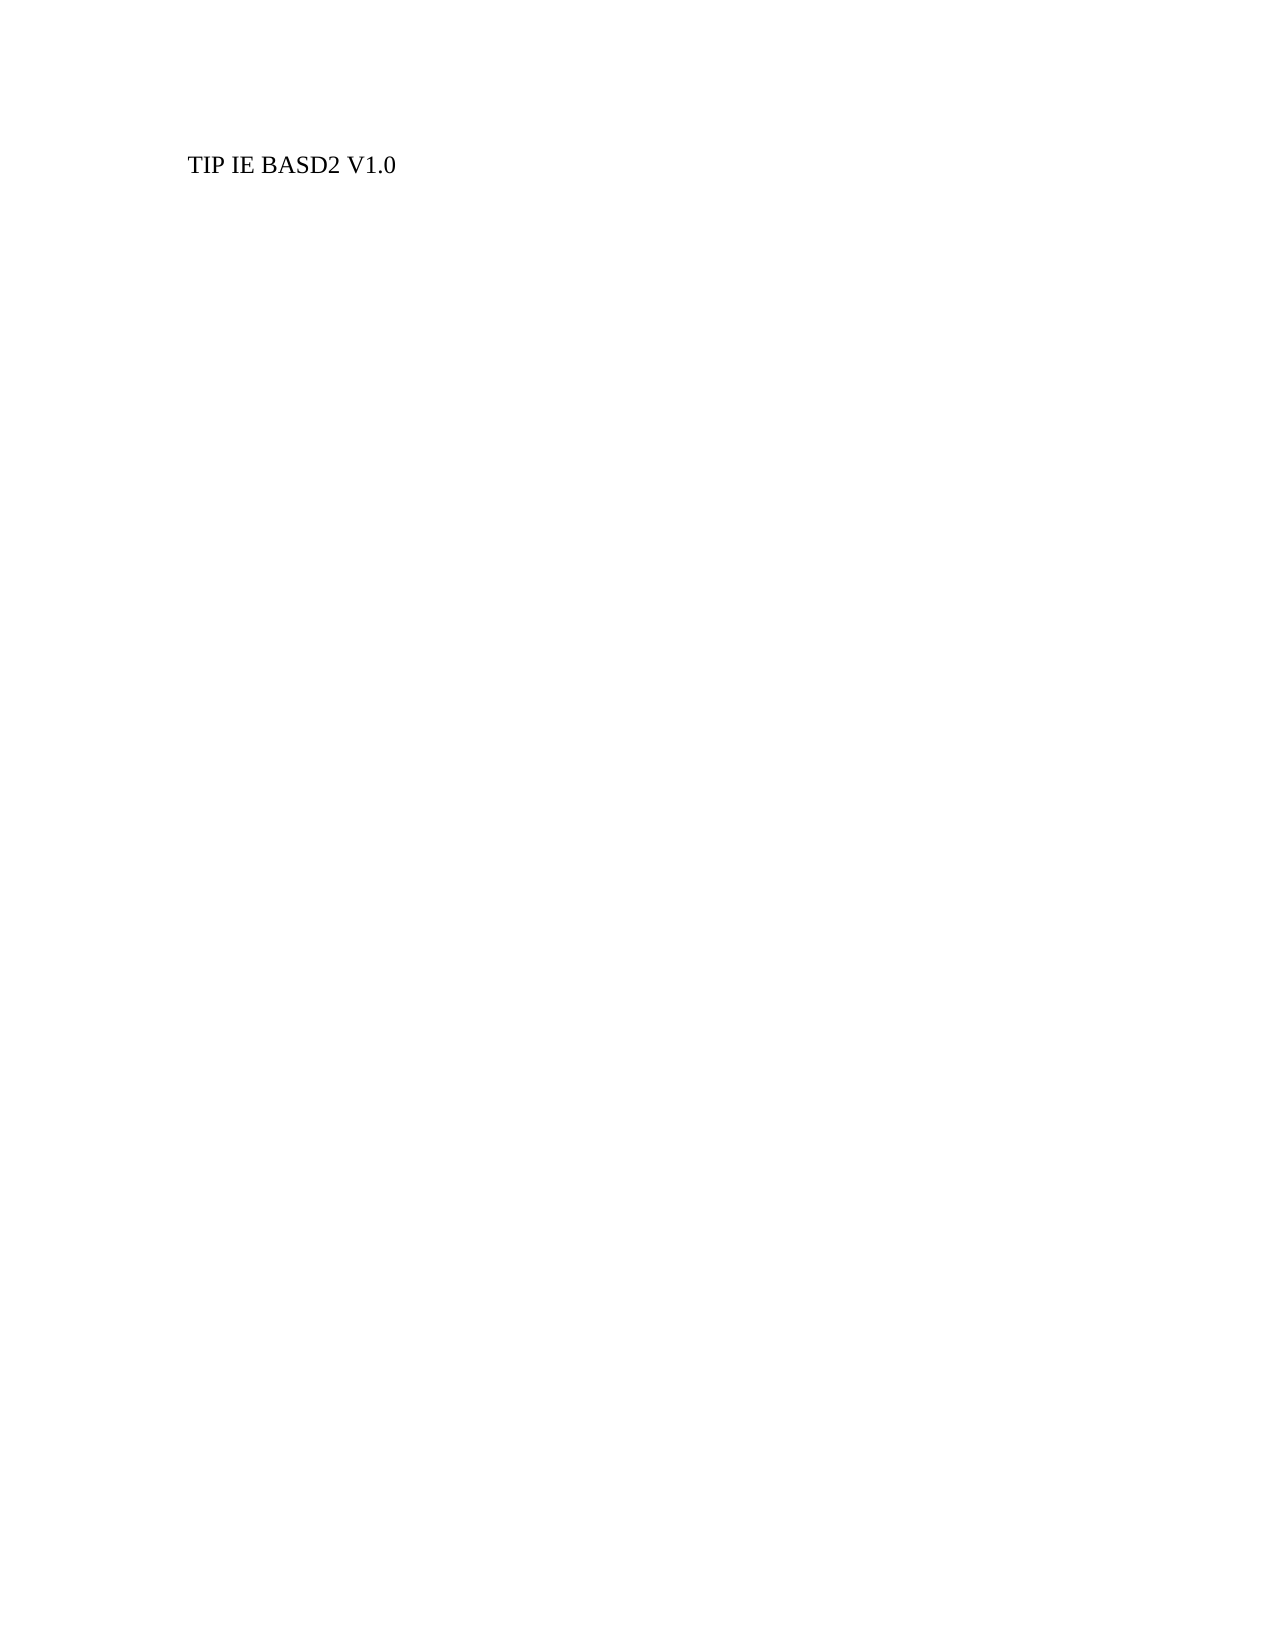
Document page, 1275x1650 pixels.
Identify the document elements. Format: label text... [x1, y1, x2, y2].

text TIP IE BASD2 V1.0 [187, 150, 1087, 179]
